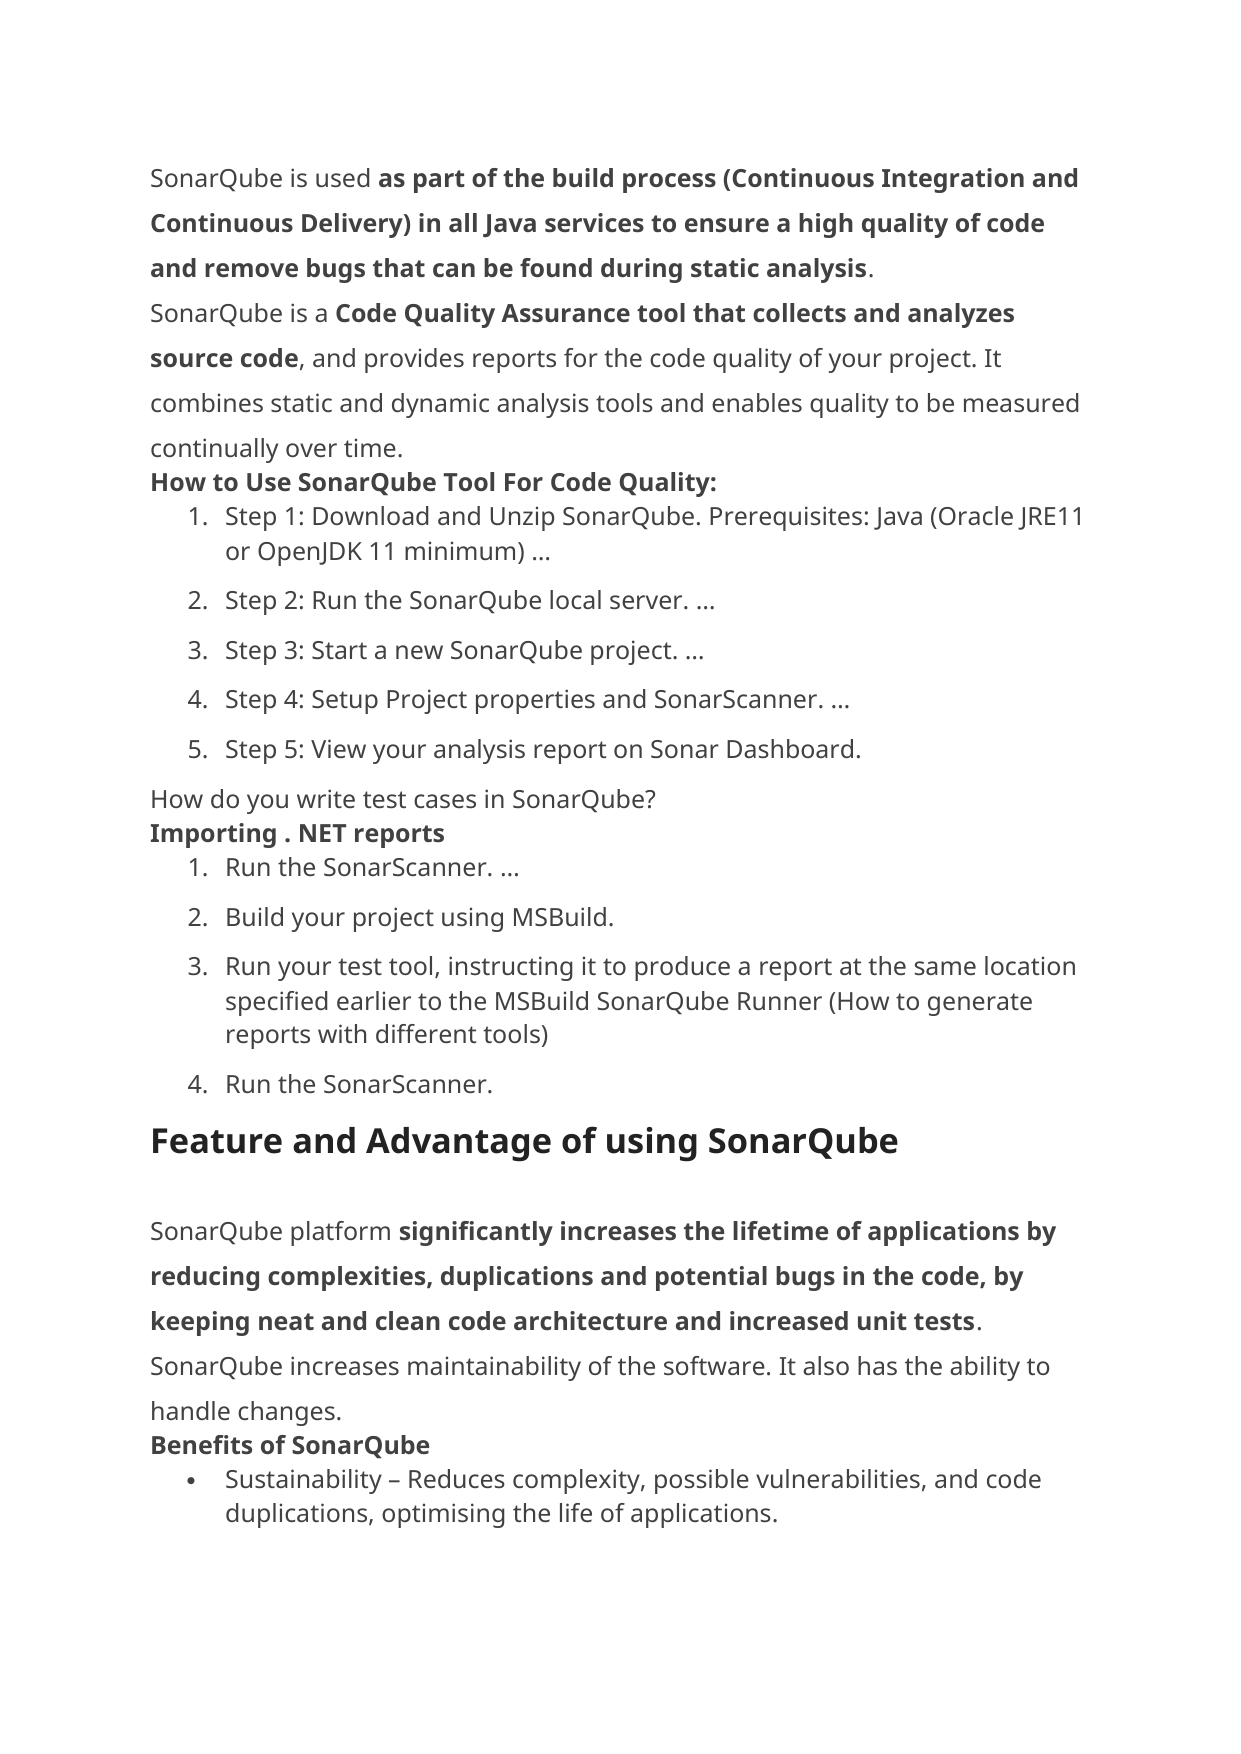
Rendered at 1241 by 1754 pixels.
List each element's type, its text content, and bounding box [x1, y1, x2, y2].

list Build your project using MSBuild. [187, 899, 1090, 933]
list Run the SonarScanner. … [187, 850, 1090, 884]
text Feature and Advantage of using SonarQube [150, 1117, 1090, 1163]
list Step 3: Start a new SonarQube project. … [187, 632, 1090, 667]
list Run the SonarScanner. [187, 1067, 1090, 1101]
text How to Use SonarQube Tool For Code Quality: [150, 465, 1090, 499]
text How do you write test cases in SonarQube? [150, 782, 1090, 816]
text Importing . NET reports [150, 816, 1090, 850]
list Step 2: Run the SonarQube local server. … [187, 583, 1090, 617]
list Step 1: Download and Unzip SonarQube. Prerequisites: Java (Oracle JRE11 or OpenJDK 11 minimum) … [187, 499, 1090, 567]
text Benefits of SonarQube [150, 1427, 1090, 1462]
list Sustainability – Reduces complexity, possible vulnerabilities, and code duplications, optimising the life of applications. [187, 1462, 1090, 1530]
list Step 5: View your analysis report on Sonar Dashboard. [187, 732, 1090, 766]
text SonarQube is used as part of the build process (Continuous Integration and Continuous Delivery) in all Java services to ensure a high quality of code and remove bugs that can be found during static analysis. [150, 150, 1090, 285]
list Run your test tool, instructing it to produce a report at the same location specified earlier to the MSBuild SonarQube Runner (How to generate reports with different tools) [187, 949, 1090, 1051]
text SonarQube is a Code Quality Assurance tool that collects and analyzes source code, and provides reports for the code quality of your project. It combines static and dynamic analysis tools and enables quality to be measured continually over time. [150, 285, 1090, 465]
list Step 4: Setup Project properties and SonarScanner. … [187, 682, 1090, 716]
text SonarQube platform significantly increases the lifetime of applications by reducing complexities, duplications and potential bugs in the code, by keeping neat and clean code architecture and increased unit tests. SonarQube increases maintainability of the software. It also has the ability to handle changes. [150, 1202, 1090, 1427]
